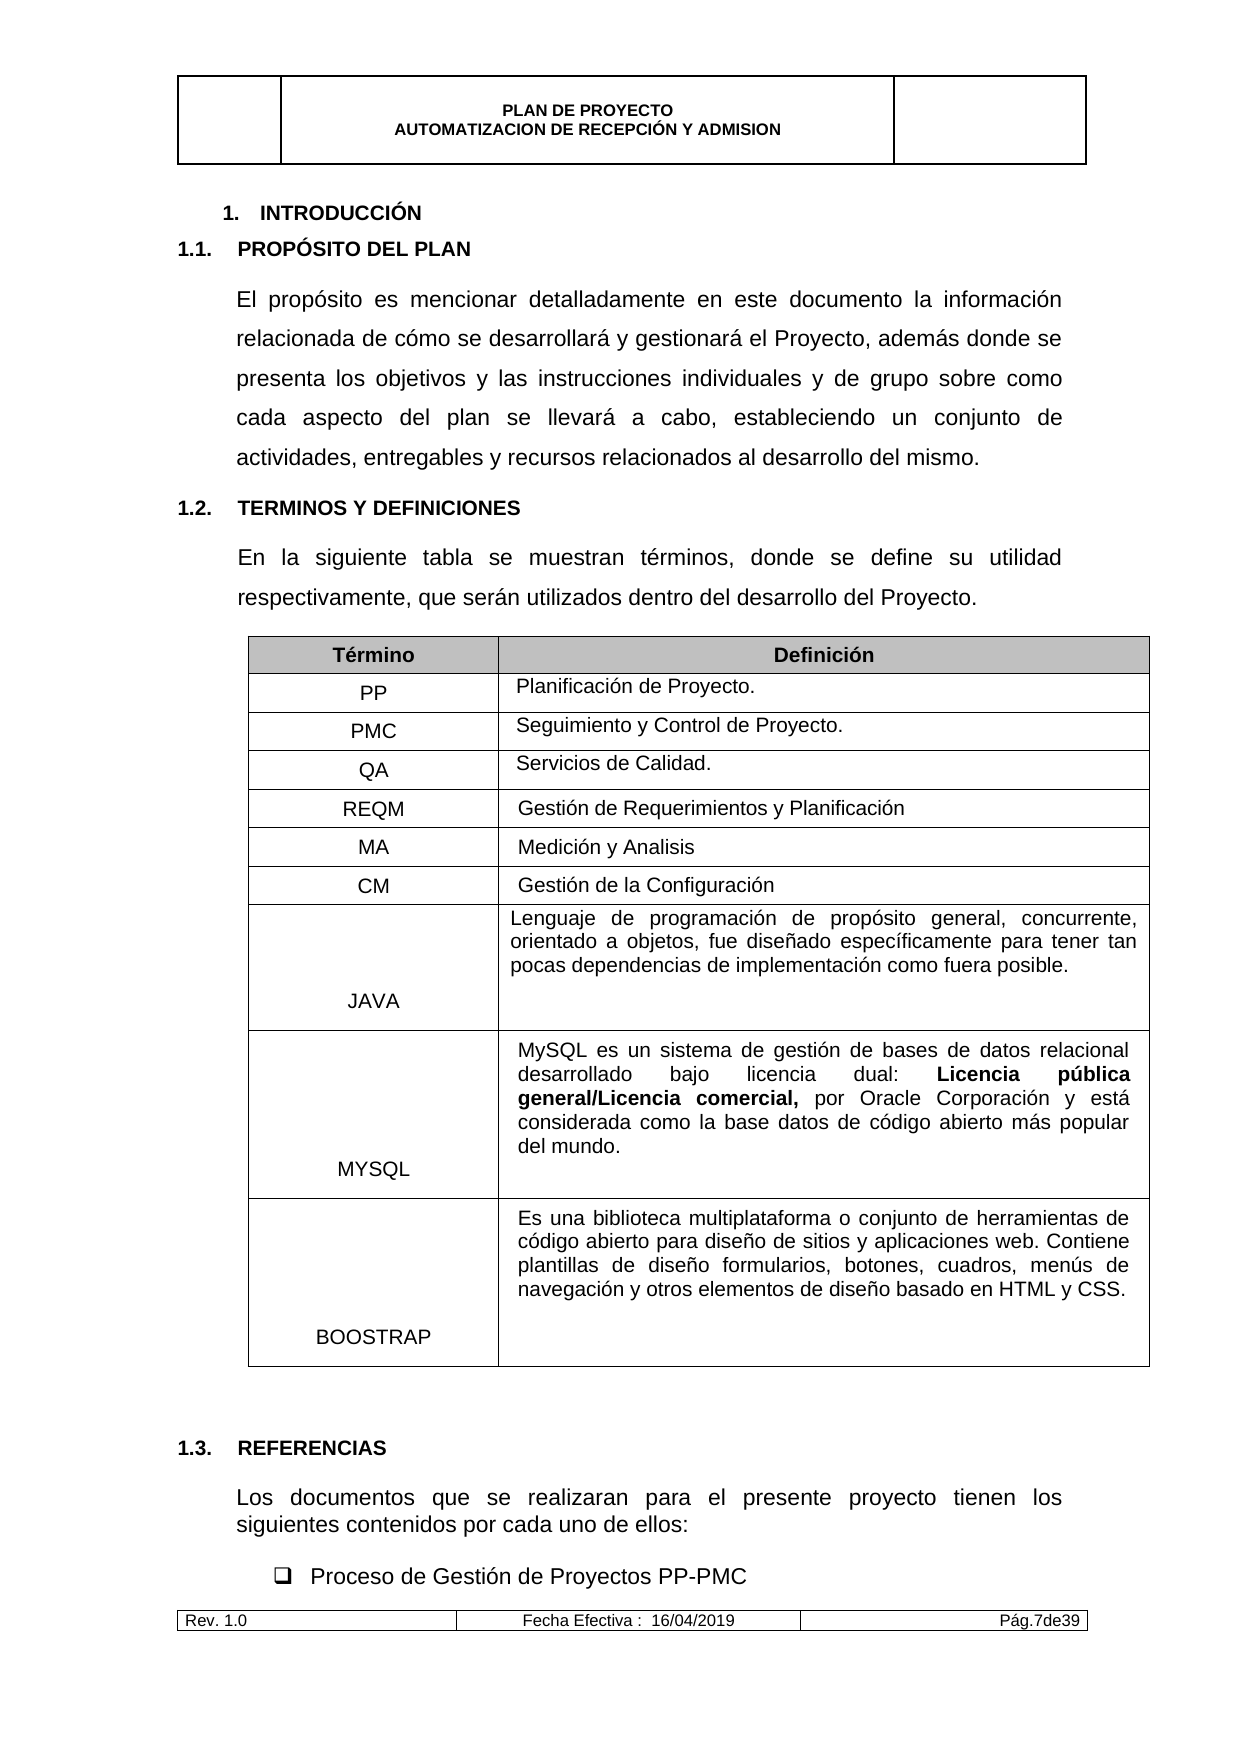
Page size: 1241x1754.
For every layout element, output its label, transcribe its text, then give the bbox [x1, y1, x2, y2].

table_cell Medición y Analisis [499, 828, 1149, 866]
table_header Término [249, 637, 498, 673]
subtitle PROPÓSITO DEL PLAN [177, 237, 1063, 261]
table_cell MA [249, 828, 498, 866]
table_cell CM [249, 867, 498, 904]
table_cell Es una biblioteca multiplataforma o conjunto de herramientas de código abierto para diseño de sitios y aplicaciones web. Contiene plantillas de diseño formularios, botones, cuadros, menús de navegación y otros elementos de diseño basado en HTML y CSS. [499, 1199, 1149, 1366]
subtitle REFERENCIAS [177, 1436, 1063, 1460]
table_cell Gestión de la Configuración [499, 867, 1149, 904]
list Proceso de Gestión de Proyectos PP-PMC [273, 1563, 1063, 1590]
table_cell Lenguaje de programación de propósito general, concurrente, orientado a objetos, fue diseñado específicamente para tener tan pocas dependencias de implementación como fuera posible. [499, 905, 1149, 1030]
table_cell MySQL es un sistema de gestión de bases de datos relacional desarrollado bajo licencia dual: Licencia pública general/Licencia comercial, por Oracle Corporación y está considerada como la base datos de código abierto más popular del mundo. [499, 1031, 1149, 1198]
subtitle INTRODUCCIÓN [222, 201, 1063, 225]
table_cell REQM [249, 790, 498, 827]
table_cell Gestión de Requerimientos y Planificación [499, 790, 1149, 827]
table_cell QA [249, 751, 498, 789]
text En la siguiente tabla se muestran términos, donde se define su utilidad respectivamente, que serán utilizados dentro del desarrollo del Proyecto. [237, 544, 1063, 610]
table_cell Seguimiento y Control de Proyecto. [499, 713, 1149, 750]
table_cell JAVA [249, 905, 498, 1030]
text Los documentos que se realizaran para el presente proyecto tienen los siguientes contenidos por cada uno de ellos: [236, 1484, 1063, 1537]
subtitle TERMINOS Y DEFINICIONES [177, 496, 1063, 519]
table_cell MYSQL [249, 1031, 498, 1198]
table_cell Planificación de Proyecto. [499, 674, 1149, 712]
table_cell BOOSTRAP [249, 1199, 498, 1366]
table_header Definición [499, 637, 1149, 673]
text El propósito es mencionar detalladamente en este documento la información relacionada de cómo se desarrollará y gestionará el Proyecto, además donde se presenta los objetivos y las instrucciones individuales y de grupo sobre como cada aspecto del plan se llevará a cabo, estableciendo un conjunto de actividades, entregables y recursos relacionados al desarrollo del mismo. [236, 286, 1063, 470]
table_cell PMC [249, 713, 498, 750]
table_cell PP [249, 674, 498, 712]
table_cell Servicios de Calidad. [499, 751, 1149, 789]
